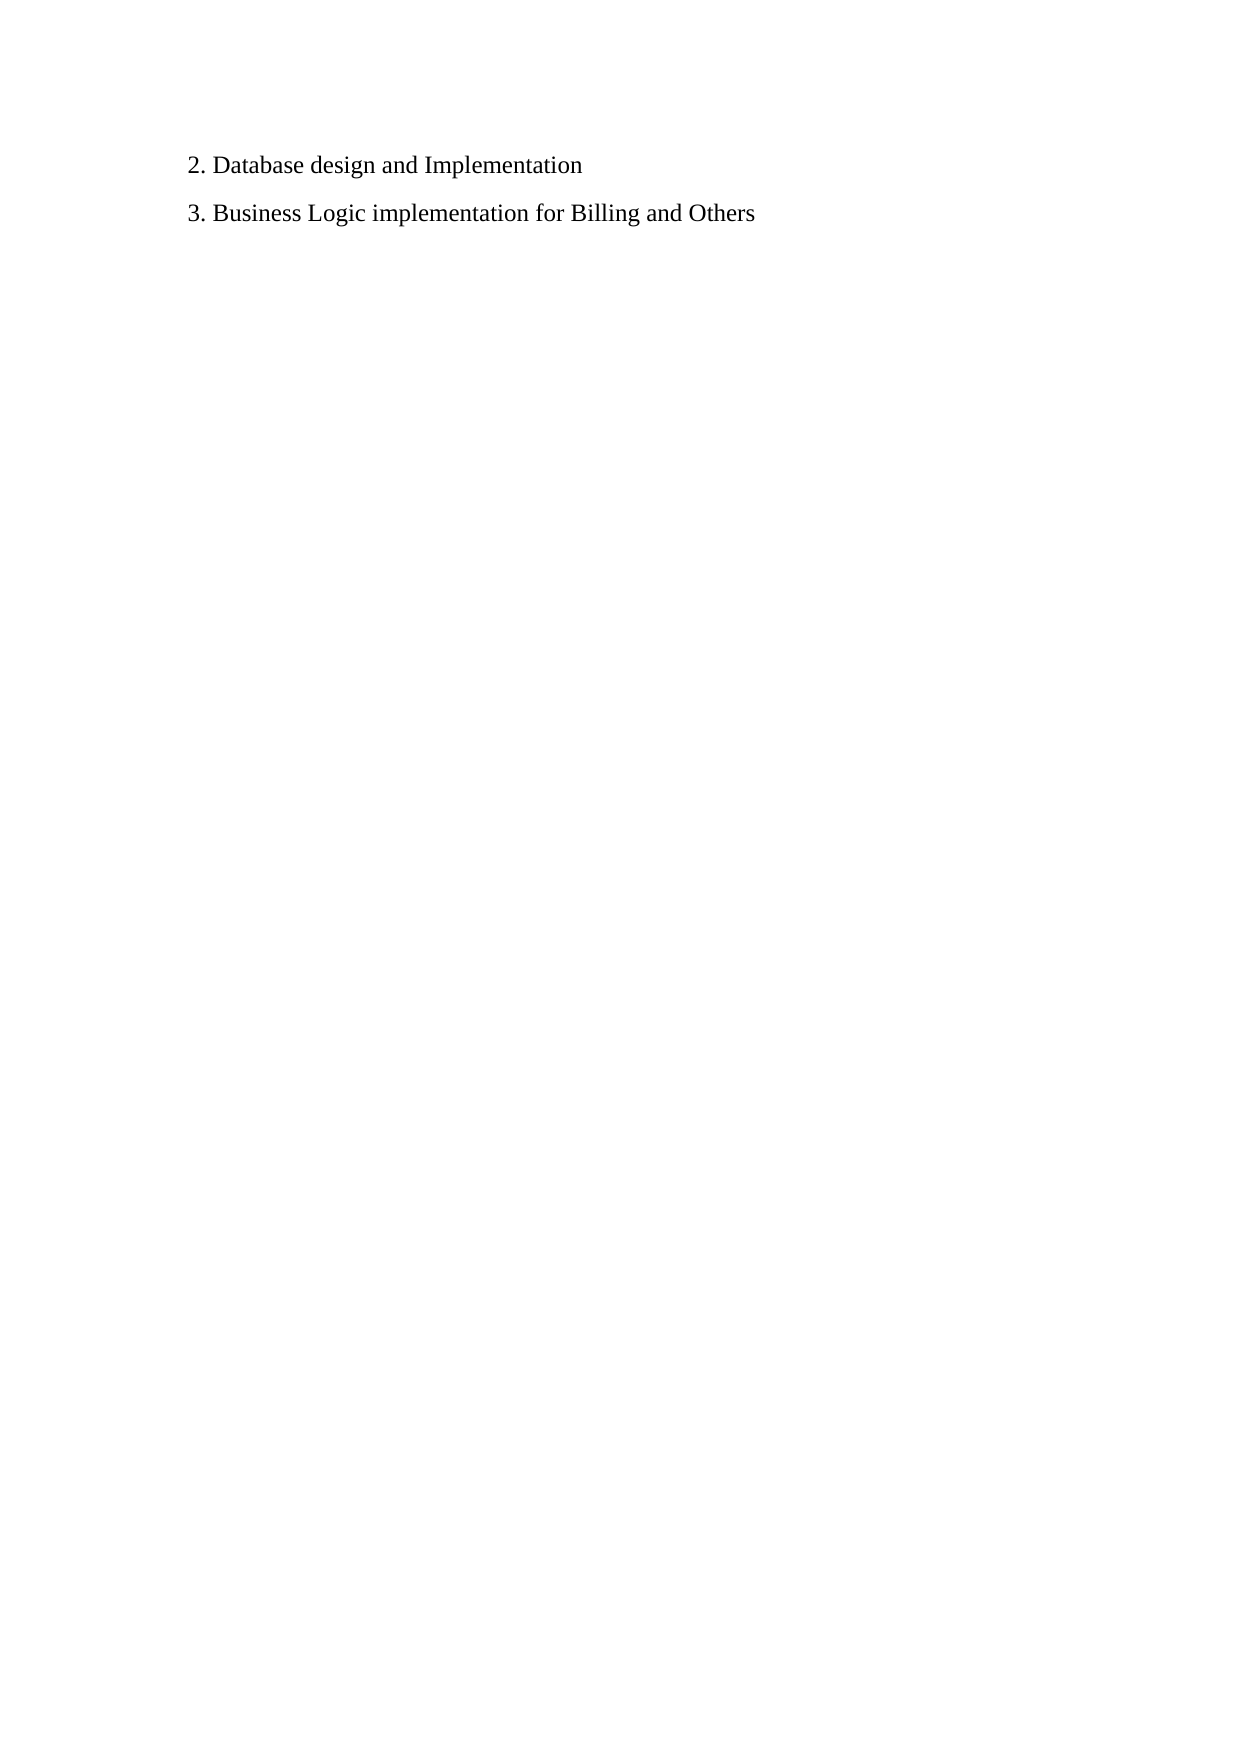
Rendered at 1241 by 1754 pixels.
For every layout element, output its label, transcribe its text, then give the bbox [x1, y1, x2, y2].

list Business Logic implementation for Billing and Others [187, 198, 1053, 226]
list Database design and Implementation [187, 150, 1053, 179]
